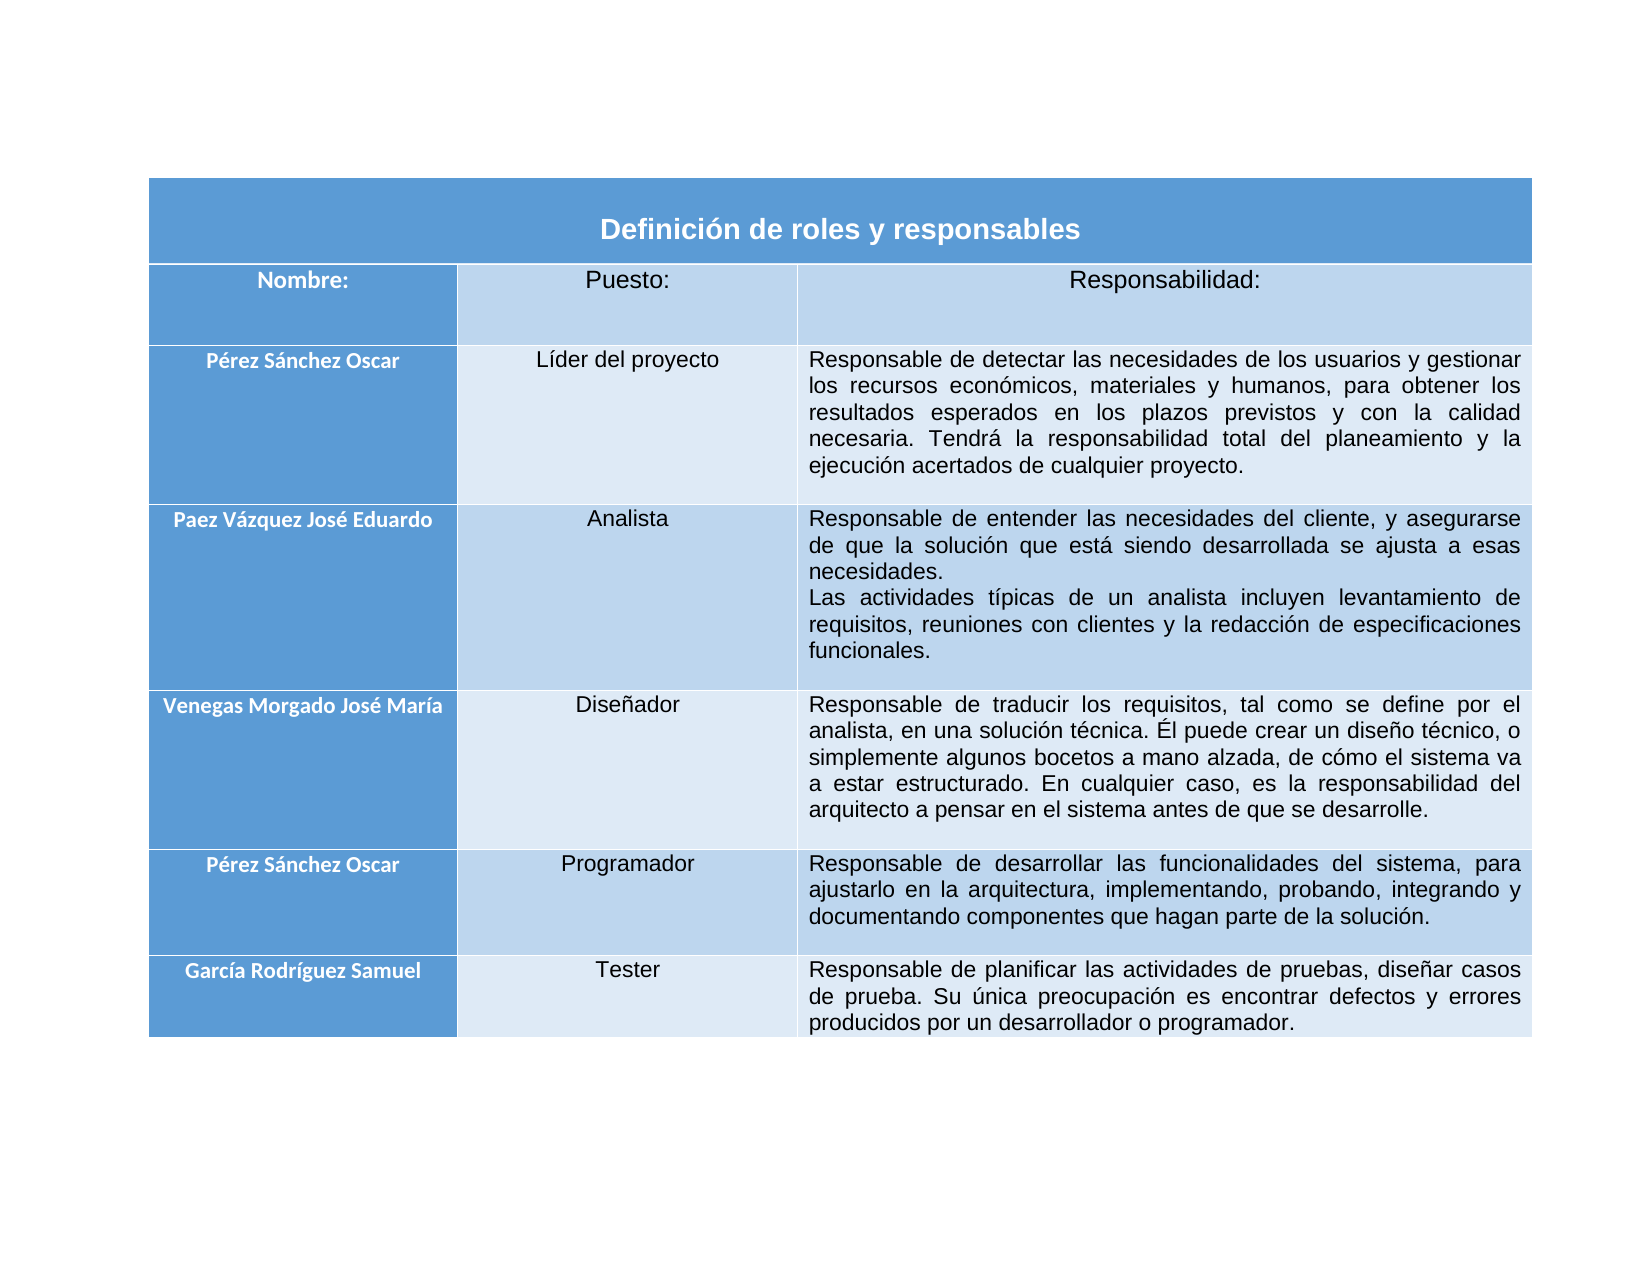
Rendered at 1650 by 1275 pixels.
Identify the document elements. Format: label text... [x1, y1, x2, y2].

table_cell Responsable de detectar las necesidades de los usuarios y gestionar los recursos económicos, materiales y humanos, para obtener los resultados esperados en los plazos previstos y con la calidad necesaria. Tendrá la responsabilidad total del planeamiento y la ejecución acertados de cualquier proyecto. [798, 346, 1532, 504]
table_cell Tester [458, 956, 797, 1037]
table_cell Responsable de entender las necesidades del cliente, y asegurarse de que la solución que está siendo desarrollada se ajusta a esas necesidades. Las actividades típicas de un analista incluyen levantamiento de requisitos, reuniones con clientes y la redacción de especificaciones funcionales. [798, 505, 1532, 690]
table_cell Nombre: [149, 265, 457, 345]
table_cell Pérez Sánchez Oscar [149, 850, 457, 955]
table_cell Venegas Morgado José María [149, 691, 457, 849]
table_cell Analista [458, 505, 797, 690]
table_cell Responsable de planificar las actividades de pruebas, diseñar casos de prueba. Su única preocupación es encontrar defectos y errores producidos por un desarrollador o programador. [798, 956, 1532, 1037]
table_header Definición de roles y responsables [149, 178, 1532, 263]
table_cell Responsable de traducir los requisitos, tal como se define por el analista, en una solución técnica. Él puede crear un diseño técnico, o simplemente algunos bocetos a mano alzada, de cómo el sistema va a estar estructurado. En cualquier caso, es la responsabilidad del arquitecto a pensar en el sistema antes de que se desarrolle. [798, 691, 1532, 849]
table_cell García Rodríguez Samuel [149, 956, 457, 1037]
table_cell Responsabilidad: [798, 265, 1532, 345]
table_cell Responsable de desarrollar las funcionalidades del sistema, para ajustarlo en la arquitectura, implementando, probando, integrando y documentando componentes que hagan parte de la solución. [798, 850, 1532, 955]
table_cell Paez Vázquez José Eduardo [149, 505, 457, 690]
table_cell Líder del proyecto [458, 346, 797, 504]
table_cell Programador [458, 850, 797, 955]
table_cell Puesto: [458, 265, 797, 345]
table_cell Pérez Sánchez Oscar [149, 346, 457, 504]
table_cell Diseñador [458, 691, 797, 849]
